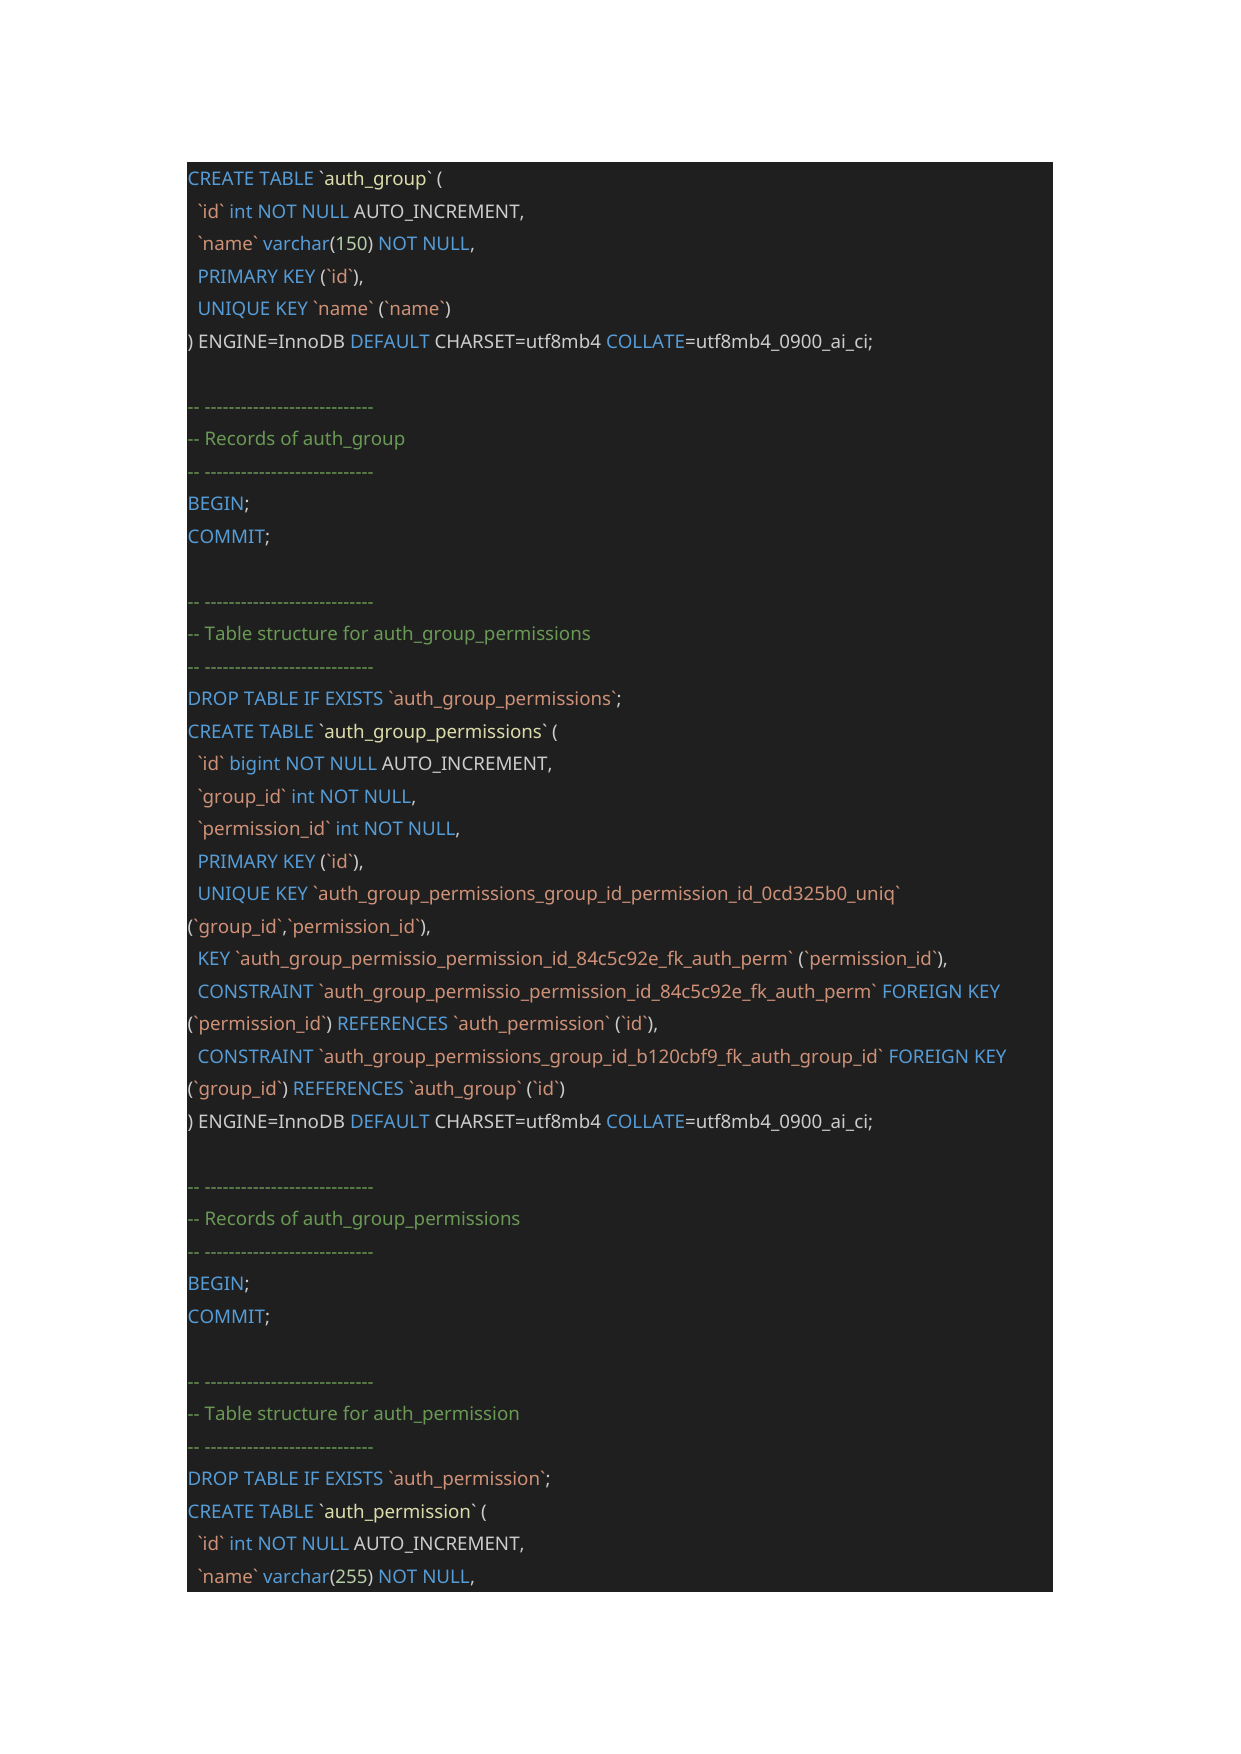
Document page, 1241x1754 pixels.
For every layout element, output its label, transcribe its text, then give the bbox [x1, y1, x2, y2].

text COMMIT; [187, 1299, 1053, 1332]
text CONSTRAINT `auth_group_permissio_permission_id_84c5c92e_fk_auth_perm` FOREIGN KEY (`permission_id`) REFERENCES `auth_permission` (`id`), [187, 974, 1053, 1039]
text -- ---------------------------- [187, 389, 1053, 422]
text `id` bigint NOT NULL AUTO_INCREMENT, [187, 747, 1053, 779]
text DROP TABLE IF EXISTS `auth_permission`; [187, 1462, 1053, 1494]
text `group_id` int NOT NULL, [187, 779, 1053, 812]
text CREATE TABLE `auth_group_permissions` ( [187, 714, 1053, 747]
text KEY `auth_group_permissio_permission_id_84c5c92e_fk_auth_perm` (`permission_id`), [187, 942, 1053, 974]
text UNIQUE KEY `auth_group_permissions_group_id_permission_id_0cd325b0_uniq` (`group_id`,`permission_id`), [187, 877, 1053, 942]
text -- Records of auth_group_permissions [187, 1202, 1053, 1234]
text `name` varchar(255) NOT NULL, [187, 1559, 1053, 1592]
text -- ---------------------------- [187, 1169, 1053, 1202]
text BEGIN; [187, 487, 1053, 519]
text ) ENGINE=InnoDB DEFAULT CHARSET=utf8mb4 COLLATE=utf8mb4_0900_ai_ci; [187, 1104, 1053, 1137]
text BEGIN; [187, 1267, 1053, 1299]
text -- Table structure for auth_permission [187, 1397, 1053, 1429]
text -- ---------------------------- [187, 1364, 1053, 1397]
text CREATE TABLE `auth_permission` ( [187, 1494, 1053, 1527]
text -- Records of auth_group [187, 422, 1053, 454]
text PRIMARY KEY (`id`), [187, 844, 1053, 877]
text ) ENGINE=InnoDB DEFAULT CHARSET=utf8mb4 COLLATE=utf8mb4_0900_ai_ci; [187, 324, 1053, 357]
text -- ---------------------------- [187, 454, 1053, 487]
text CREATE TABLE `auth_group` ( [187, 162, 1053, 194]
text `permission_id` int NOT NULL, [187, 812, 1053, 844]
text -- ---------------------------- [187, 1234, 1053, 1267]
text `id` int NOT NULL AUTO_INCREMENT, [187, 1527, 1053, 1559]
text `id` int NOT NULL AUTO_INCREMENT, [187, 194, 1053, 227]
text DROP TABLE IF EXISTS `auth_group_permissions`; [187, 682, 1053, 714]
text CONSTRAINT `auth_group_permissions_group_id_b120cbf9_fk_auth_group_id` FOREIGN KEY (`group_id`) REFERENCES `auth_group` (`id`) [187, 1039, 1053, 1104]
text -- ---------------------------- [187, 584, 1053, 617]
text -- ---------------------------- [187, 649, 1053, 682]
text `name` varchar(150) NOT NULL, [187, 227, 1053, 259]
text -- ---------------------------- [187, 1429, 1053, 1462]
text -- Table structure for auth_group_permissions [187, 617, 1053, 649]
text UNIQUE KEY `name` (`name`) [187, 292, 1053, 324]
text PRIMARY KEY (`id`), [187, 259, 1053, 292]
text COMMIT; [187, 519, 1053, 552]
